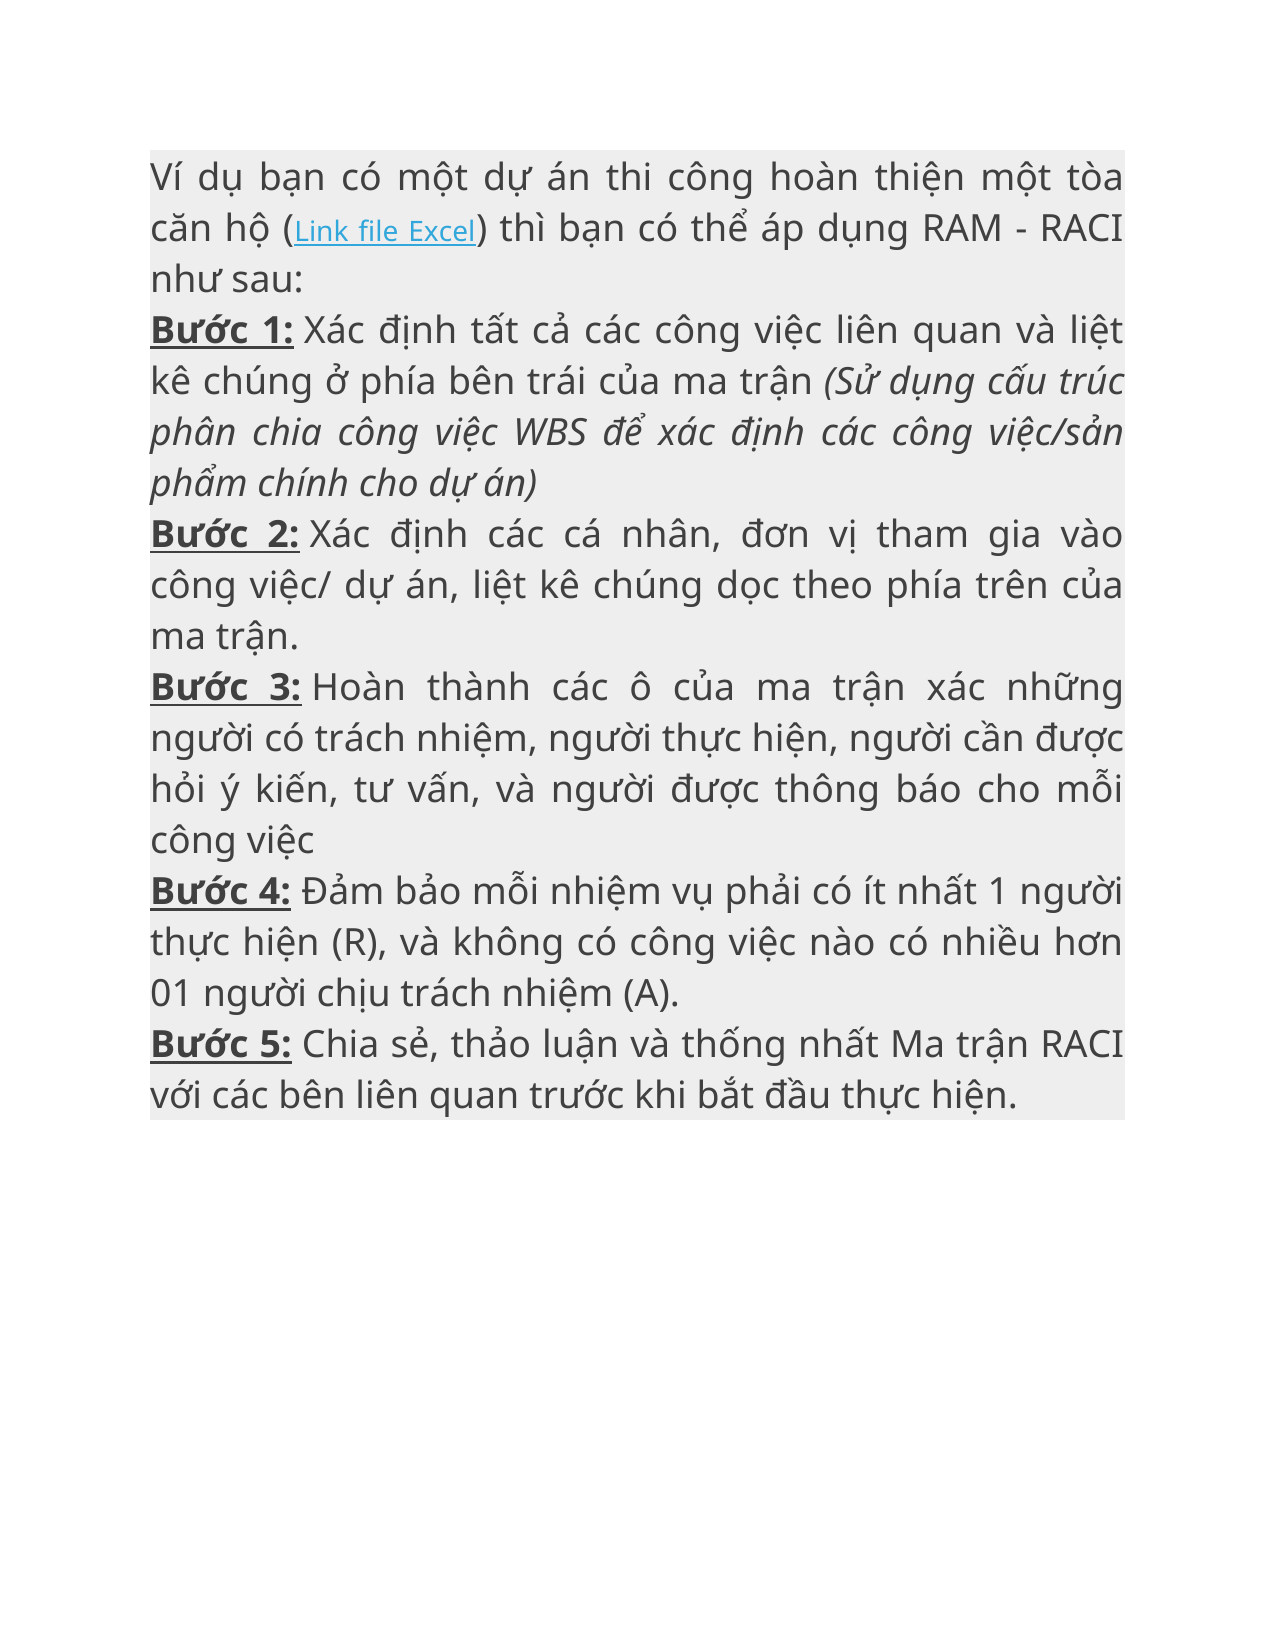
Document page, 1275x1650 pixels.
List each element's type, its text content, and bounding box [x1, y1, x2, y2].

text Bước 1: Xác định tất cả các công việc liên quan và liệt kê chúng ở phía bên trái của ma trận (Sử dụng cấu trúc phân chia công việc WBS để xác định các công việc/sản phẩm chính cho dự án) [150, 303, 1125, 507]
text Bước 3: Hoàn thành các ô của ma trận xác những người có trách nhiệm, người thực hiện, người cần được hỏi ý kiến, tư vấn, và người được thông báo cho mỗi công việc [150, 660, 1125, 864]
text Bước 4: Đảm bảo mỗi nhiệm vụ phải có ít nhất 1 người thực hiện (R), và không có công việc nào có nhiều hơn 01 người chịu trách nhiệm (A). [150, 864, 1125, 1018]
text Bước 2: Xác định các cá nhân, đơn vị tham gia vào công việc/ dự án, liệt kê chúng dọc theo phía trên của ma trận. [150, 507, 1125, 660]
text Ví dụ bạn có một dự án thi công hoàn thiện một tòa căn hộ (Link file Excel) thì bạn có thể áp dụng RAM - RACI như sau: [150, 150, 1125, 303]
text Bước 5: Chia sẻ, thảo luận và thống nhất Ma trận RACI với các bên liên quan trước khi bắt đầu thực hiện. [150, 1018, 1125, 1120]
